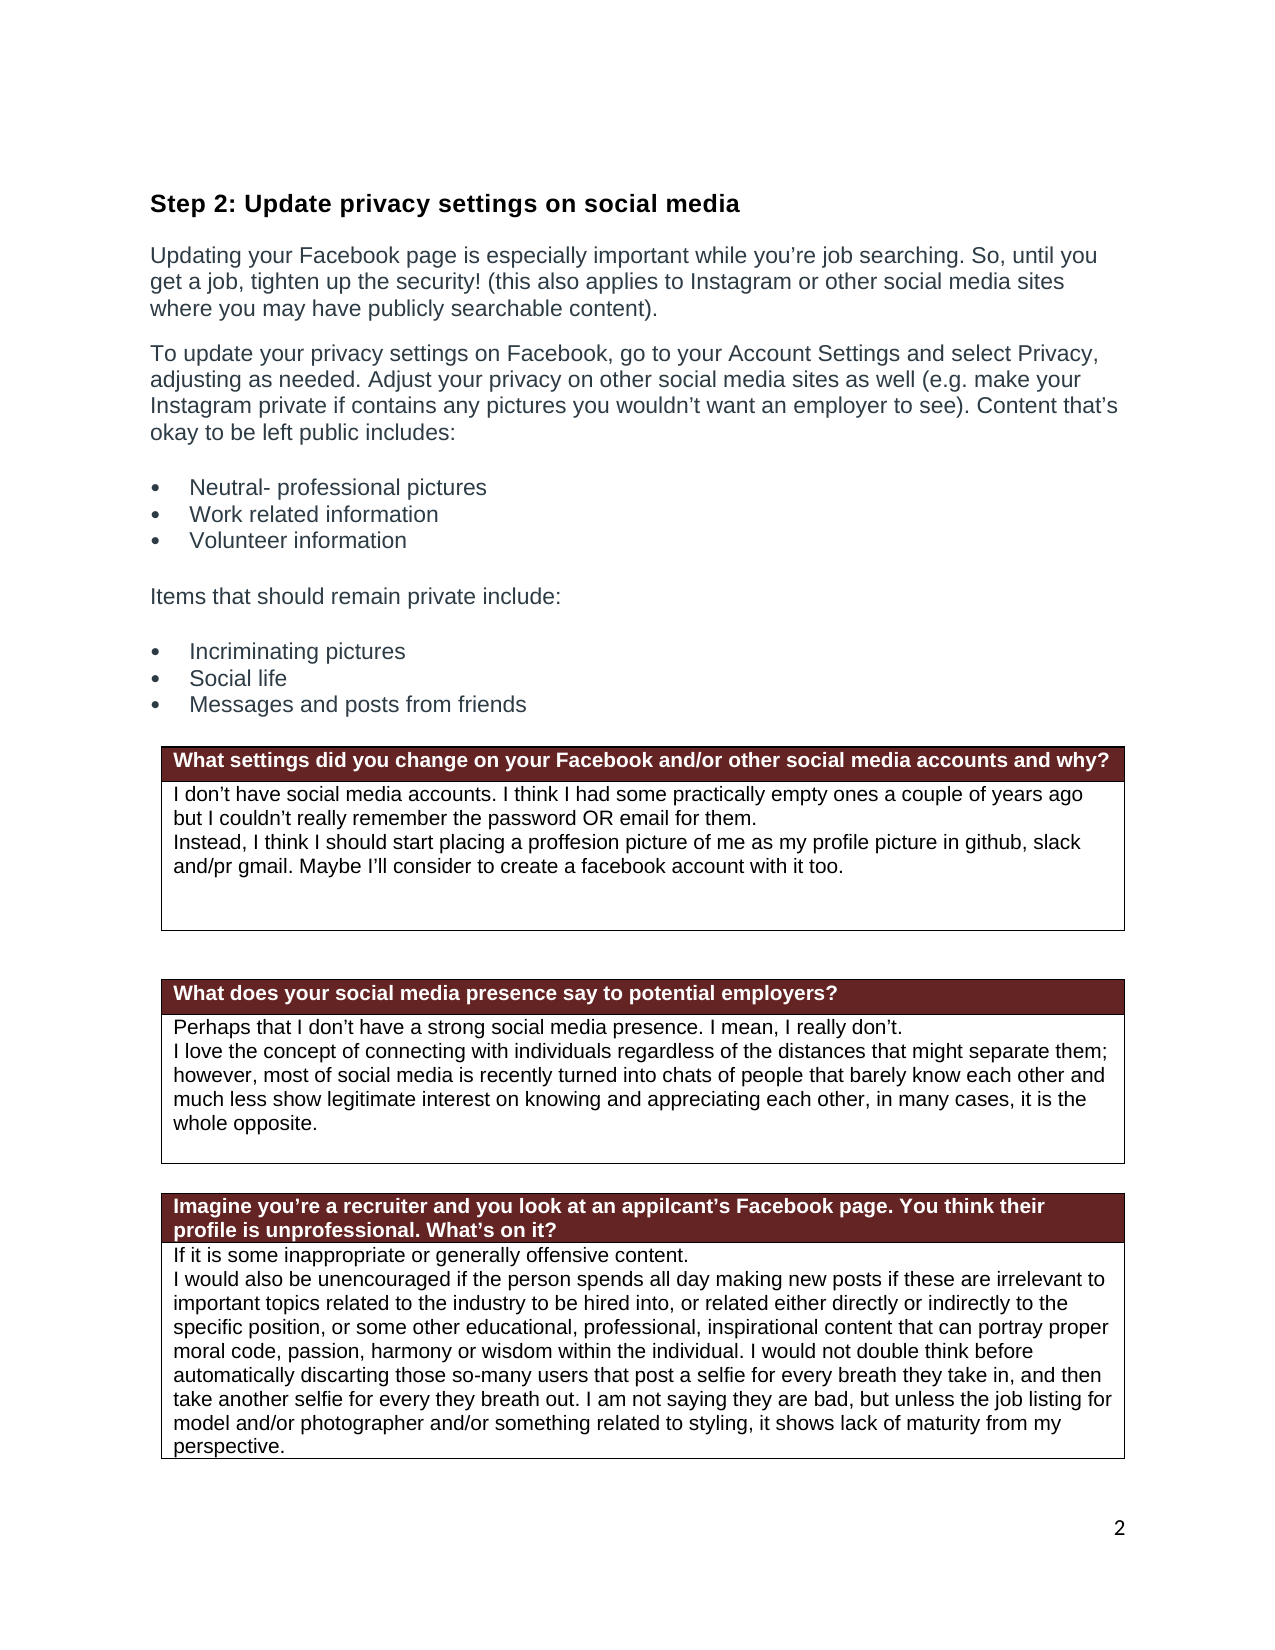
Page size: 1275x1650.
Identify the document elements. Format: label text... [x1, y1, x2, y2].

text Items that should remain private include: [150, 583, 1125, 609]
list Work related information [152, 501, 1125, 527]
list Volunteer information [152, 527, 1125, 553]
text To update your privacy settings on Facebook, go to your Account Settings and select Privacy, adjusting as needed. Adjust your privacy on other social media sites as well (e.g. make your Instagram private if contains any pictures you wouldn’t want an employer to see). Content that’s okay to be left public includes: [150, 340, 1125, 445]
list Incriminating pictures [152, 638, 1125, 664]
table_header What settings did you change on your Facebook and/or other social media accounts and why? [162, 748, 1124, 781]
text Updating your Facebook page is especially important while you’re job searching. So, until you get a job, tighten up the security! (this also applies to Instagram or other social media sites where you may have publicly searchable content). [658, 242, 1125, 321]
table_header Imagine you’re a recruiter and you look at an appilcant’s Facebook page. You think their profile is unprofessional. What’s on it? [162, 1194, 1124, 1242]
list Social life [152, 664, 1125, 691]
list Messages and posts from friends [152, 691, 1125, 717]
list Neutral- professional pictures [152, 474, 1125, 501]
title Step 2: Update privacy settings on social media [150, 189, 1125, 218]
table_cell I don’t have social media accounts. I think I had some practically empty ones a couple of years ago but I couldn’t really remember the password OR email for them. Instead, I think I should start placing a proffesion picture of me as my profile picture in github, slack and/pr gmail. Maybe I’ll consider to create a facebook account with it too. [162, 782, 1124, 930]
table_cell Perhaps that I don’t have a strong social media presence. I mean, I really don’t. I love the concept of connecting with individuals regardless of the distances that might separate them; however, most of social media is recently turned into chats of people that barely know each other and much less show legitimate interest on knowing and appreciating each other, in many cases, it is the whole opposite. [162, 1015, 1124, 1163]
table_header What does your social media presence say to potential employers? [162, 980, 1124, 1014]
table_cell If it is some inappropriate or generally offensive content. I would also be unencouraged if the person spends all day making new posts if these are irrelevant to important topics related to the industry to be hired into, or related either directly or indirectly to the specific position, or some other educational, professional, inspirational content that can portray proper moral code, passion, harmony or wisdom within the individual. I would not double think before automatically discarting those so-many users that post a selfie for every breath they take in, and then take another selfie for every they breath out. I am not saying they are bad, but unless the job listing for model and/or photographer and/or something related to styling, it shows lack of maturity from my perspective. [162, 1243, 1124, 1458]
